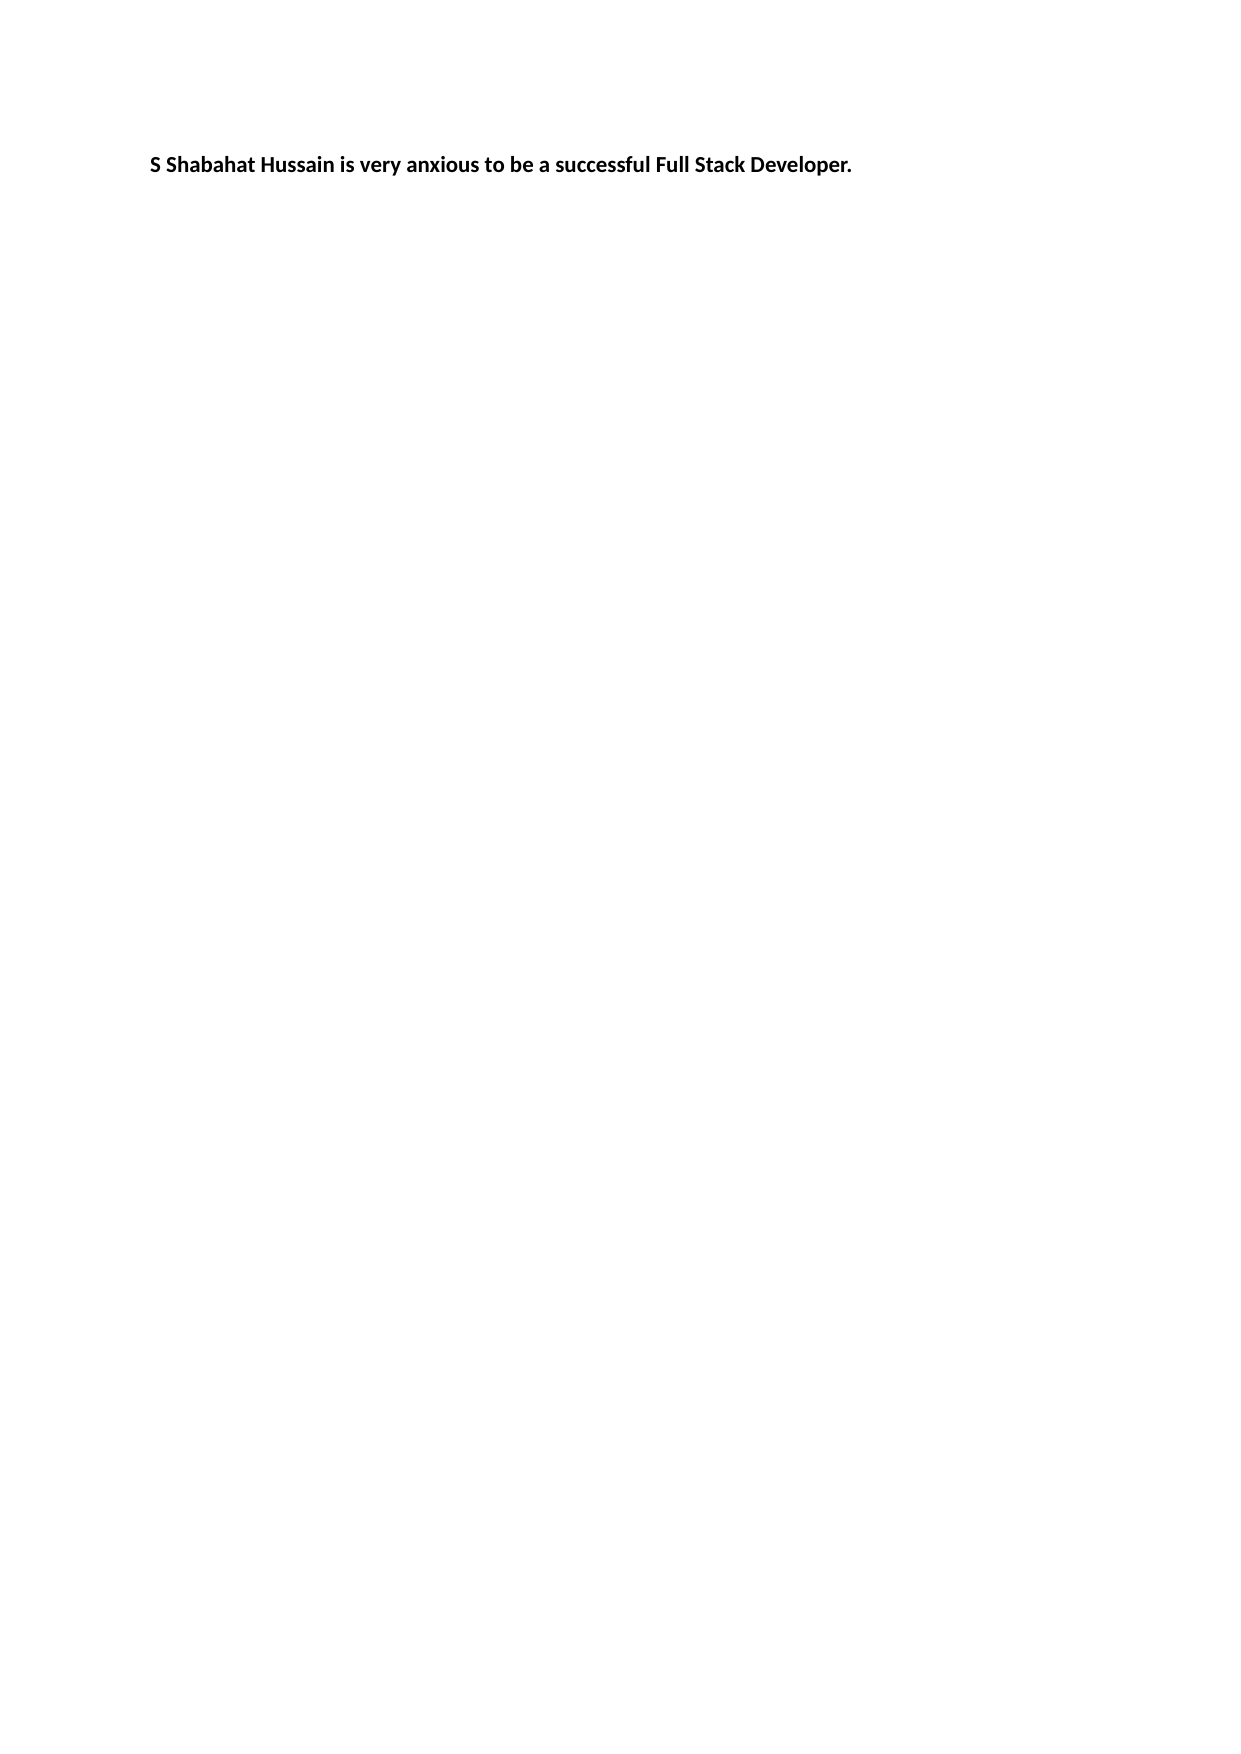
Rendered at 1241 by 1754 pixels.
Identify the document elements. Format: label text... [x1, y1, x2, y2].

text S Shabahat Hussain is very anxious to be a successful Full Stack Developer. [150, 150, 1090, 178]
